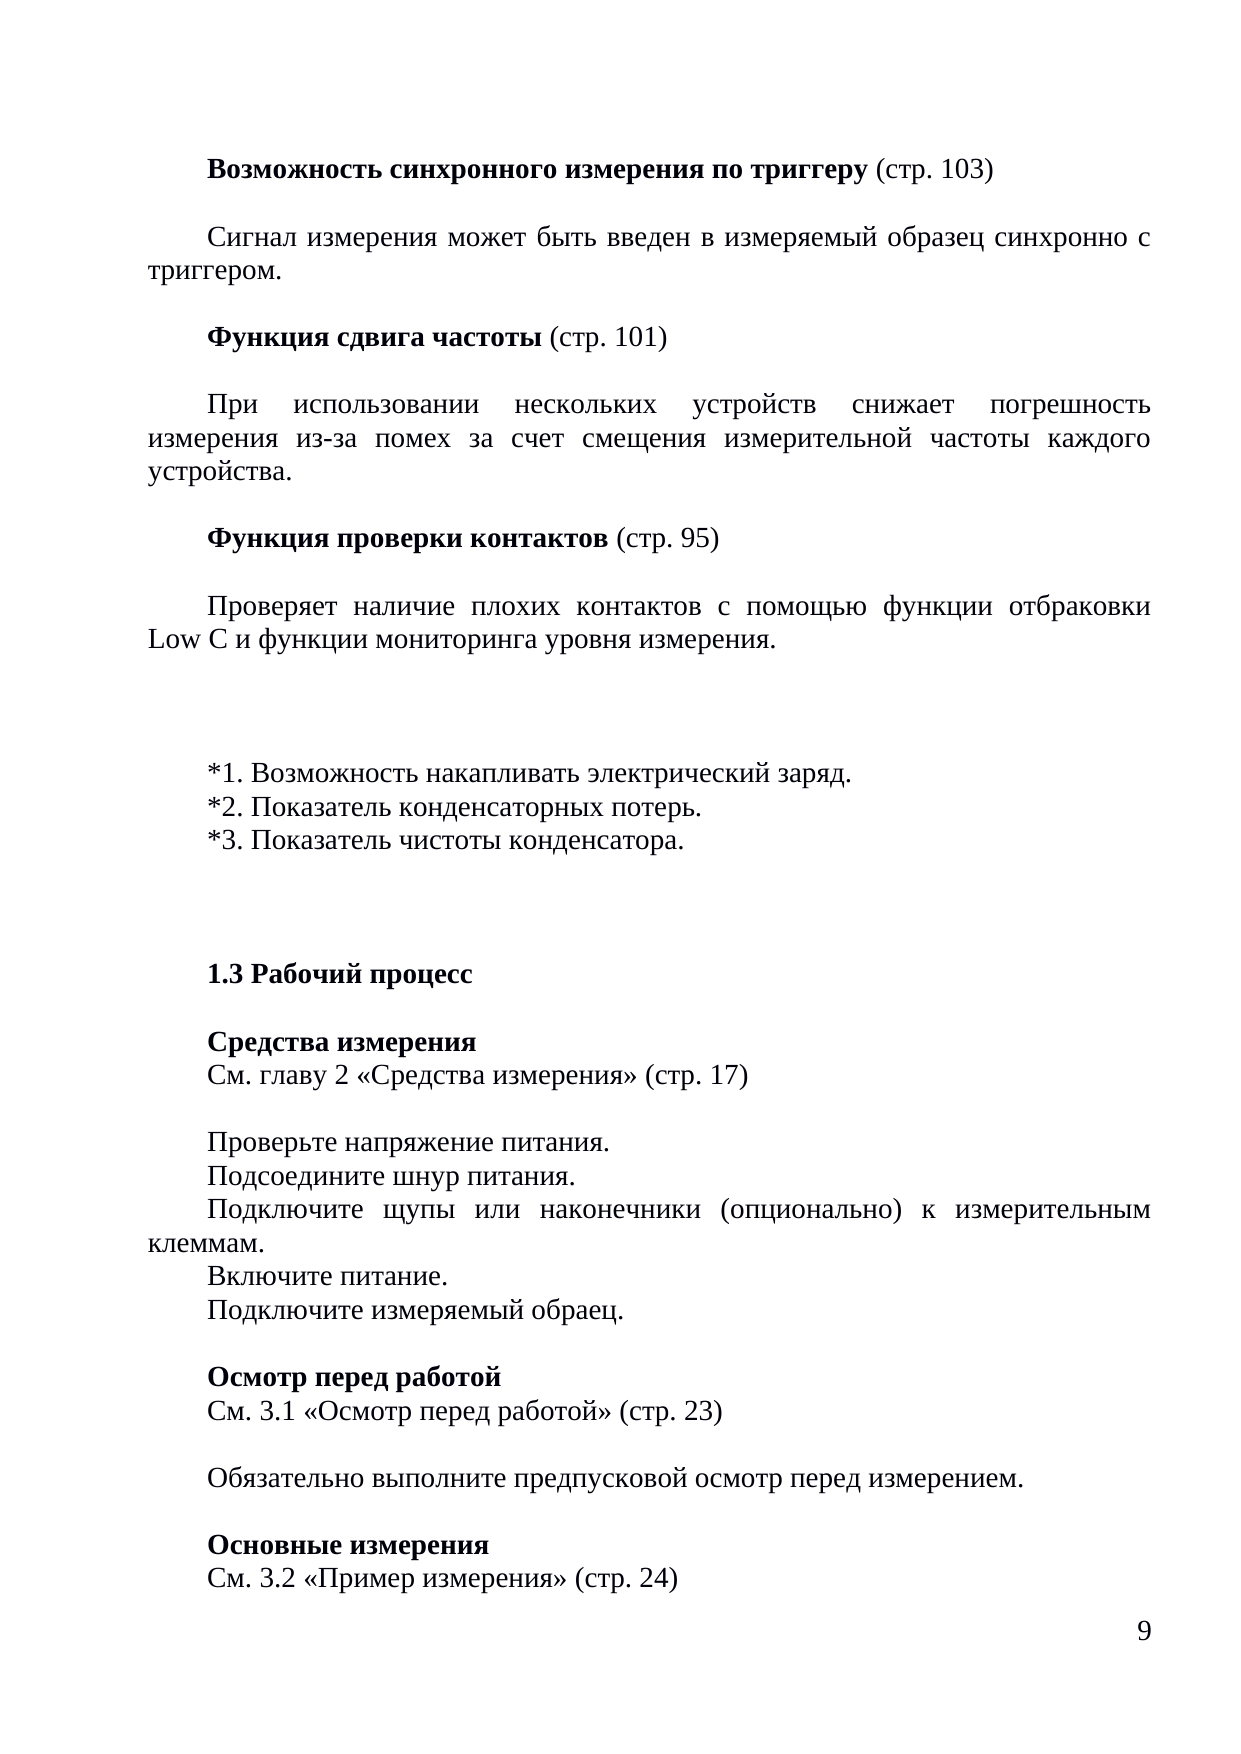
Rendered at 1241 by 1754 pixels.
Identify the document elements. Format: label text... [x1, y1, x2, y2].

text *3. Показатель чистоты конденсатора. [148, 822, 1152, 856]
text См. 3.2 «Пример измерения» (стр. 24) [148, 1560, 1152, 1594]
text Включите питание. [148, 1258, 1152, 1292]
text Подключите измеряемый обраец. [148, 1292, 1152, 1326]
text Возможность синхронного измерения по триггеру (стр. 103) [148, 152, 1152, 185]
text Проверьте напряжение питания. [148, 1124, 1152, 1158]
text Подключите щупы или наконечники (опционально) к измерительным клеммам. [148, 1191, 1152, 1258]
text Функция сдвига частоты (стр. 101) [148, 319, 1152, 353]
text Функция проверки контактов (стр. 95) [148, 521, 1152, 554]
text Подсоедините шнур питания. [148, 1158, 1152, 1191]
text См. главу 2 «Средства измерения» (стр. 17) [148, 1057, 1152, 1091]
text Основные измерения [148, 1527, 1152, 1560]
text *2. Показатель конденсаторных потерь. [148, 789, 1152, 822]
text Осмотр перед работой [148, 1359, 1152, 1393]
text Сигнал измерения может быть введен в измеряемый образец синхронно с триггером. [148, 219, 1152, 286]
text Проверяет наличие плохих контактов с помощью функции отбраковки Low C и функции мониторинга уровня измерения. [148, 588, 1152, 655]
text *1. Возможность накапливать электрический заряд. [148, 755, 1152, 789]
text Средства измерения [148, 1024, 1152, 1057]
text 1.3 Рабочий процесс [148, 957, 1152, 990]
text См. 3.1 «Осмотр перед работой» (стр. 23) [148, 1393, 1152, 1426]
text При использовании нескольких устройств снижает погрешность измерения из-за помех за счет смещения измерительной частоты каждого устройства. [148, 386, 1152, 487]
text Обязательно выполните предпусковой осмотр перед измерением. [148, 1460, 1152, 1493]
